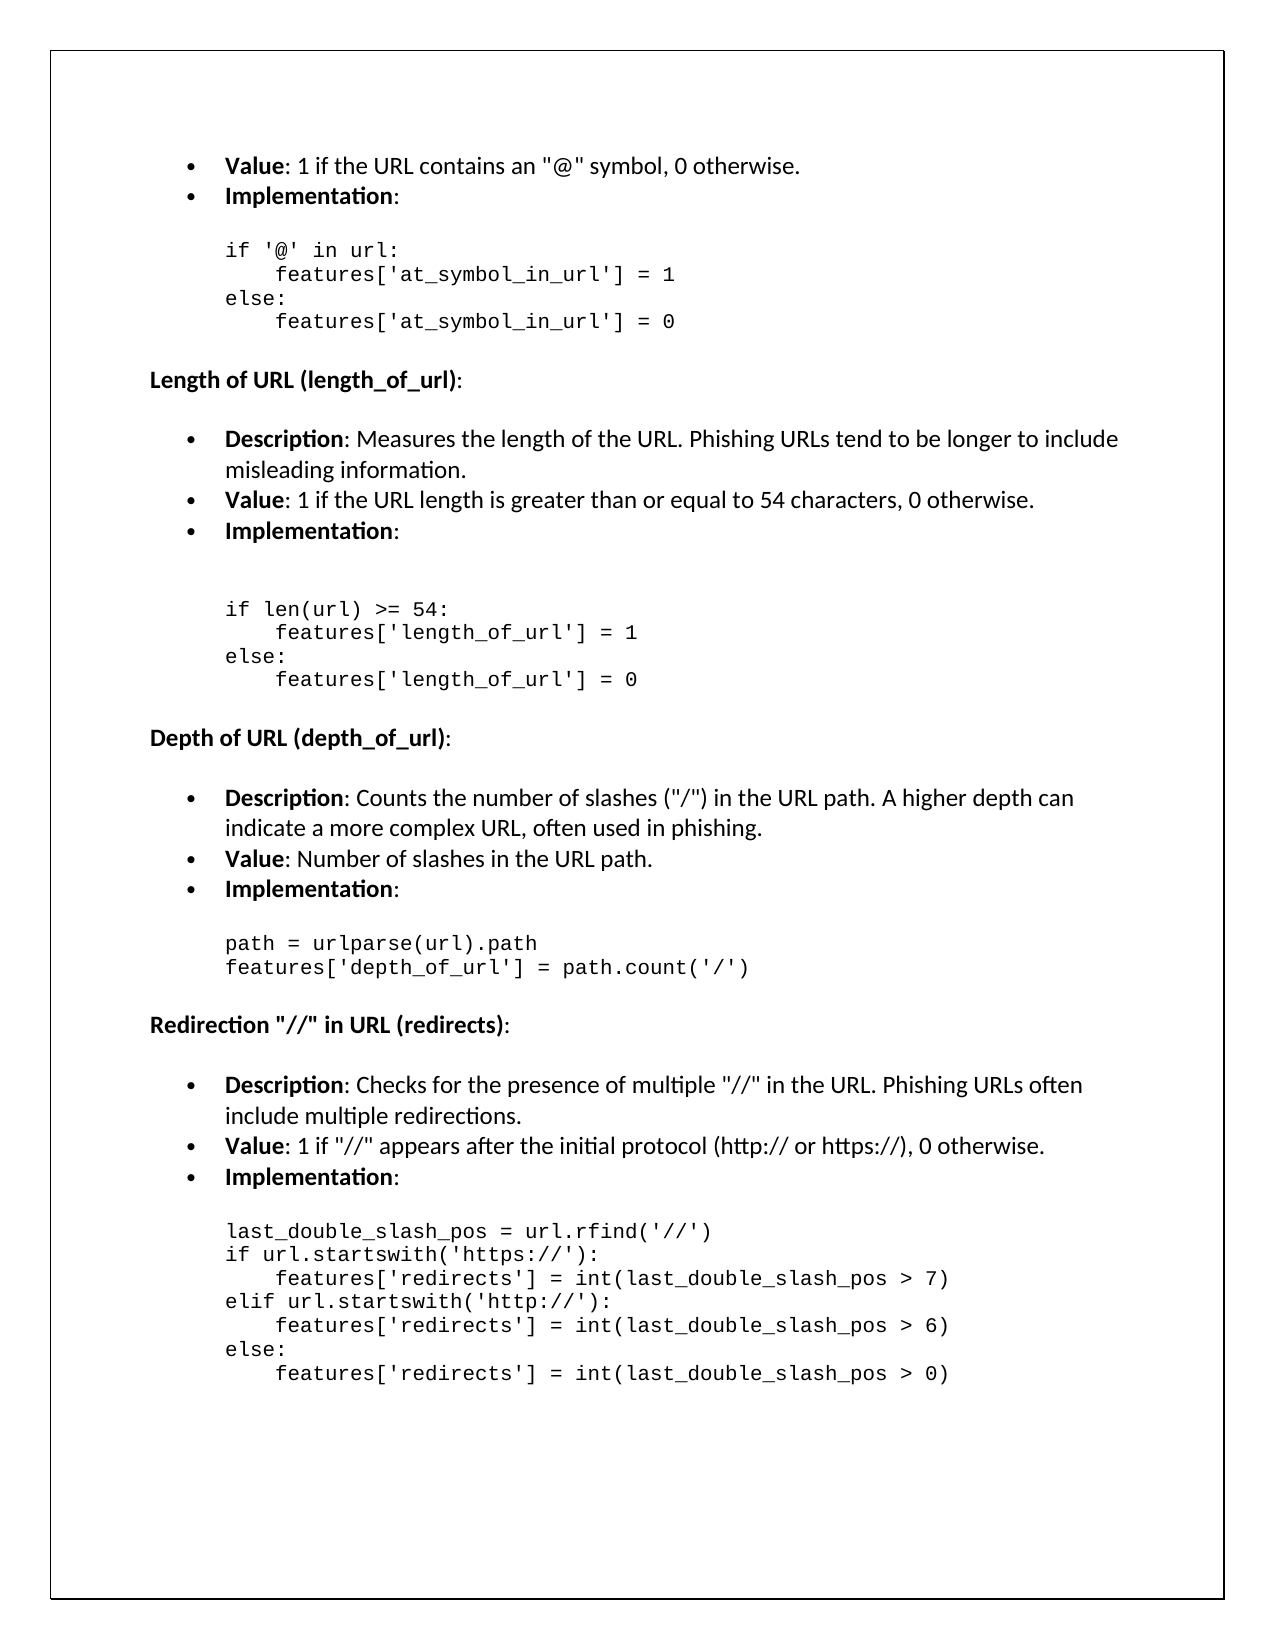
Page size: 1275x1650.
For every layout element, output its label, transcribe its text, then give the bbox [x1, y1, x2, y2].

list Implementation: [187, 181, 1124, 211]
text Depth of URL (depth_of_url): [150, 722, 1124, 753]
list Description: Counts the number of slashes ("/") in the URL path. A higher depth can indicate a more complex URL, often used in phishing. [187, 782, 1124, 843]
text features['redirects'] = int(last_double_slash_pos > 7) [225, 1268, 1124, 1292]
text features['length_of_url'] = 0 [225, 669, 1124, 693]
text features['at_symbol_in_url'] = 1 [225, 264, 1124, 287]
text features['redirects'] = int(last_double_slash_pos > 6) [225, 1315, 1124, 1339]
list Value: 1 if "//" appears after the initial protocol (http:// or https://), 0 otherwise. [187, 1130, 1124, 1161]
text features['depth_of_url'] = path.count('/') [225, 957, 1124, 981]
text else: [225, 1339, 1124, 1362]
list Value: 1 if the URL contains an "@" symbol, 0 otherwise. [187, 150, 1124, 181]
list Implementation: [187, 515, 1124, 546]
text features['length_of_url'] = 1 [225, 622, 1124, 646]
text features['at_symbol_in_url'] = 0 [225, 311, 1124, 335]
text elif url.startswith('http://'): [225, 1292, 1124, 1315]
text if '@' in url: [225, 240, 1124, 264]
list Implementation: [187, 873, 1124, 904]
text Length of URL (length_of_url): [150, 364, 1124, 394]
list Description: Checks for the presence of multiple "//" in the URL. Phishing URLs often include multiple redirections. [187, 1069, 1124, 1130]
text if url.startswith('https://'): [225, 1244, 1124, 1268]
text else: [225, 646, 1124, 669]
text last_double_slash_pos = url.rfind('//') [225, 1221, 1124, 1244]
text if len(url) >= 54: [225, 598, 1124, 622]
text Redirection "//" in URL (redirects): [150, 1010, 1124, 1040]
text else: [225, 287, 1124, 311]
list Value: Number of slashes in the URL path. [187, 843, 1124, 873]
text features['redirects'] = int(last_double_slash_pos > 0) [225, 1362, 1124, 1386]
list Description: Measures the length of the URL. Phishing URLs tend to be longer to include misleading information. [187, 424, 1124, 485]
list Value: 1 if the URL length is greater than or equal to 54 characters, 0 otherwise. [187, 485, 1124, 515]
text path = urlparse(url).path [225, 933, 1124, 957]
list Implementation: [187, 1161, 1124, 1191]
